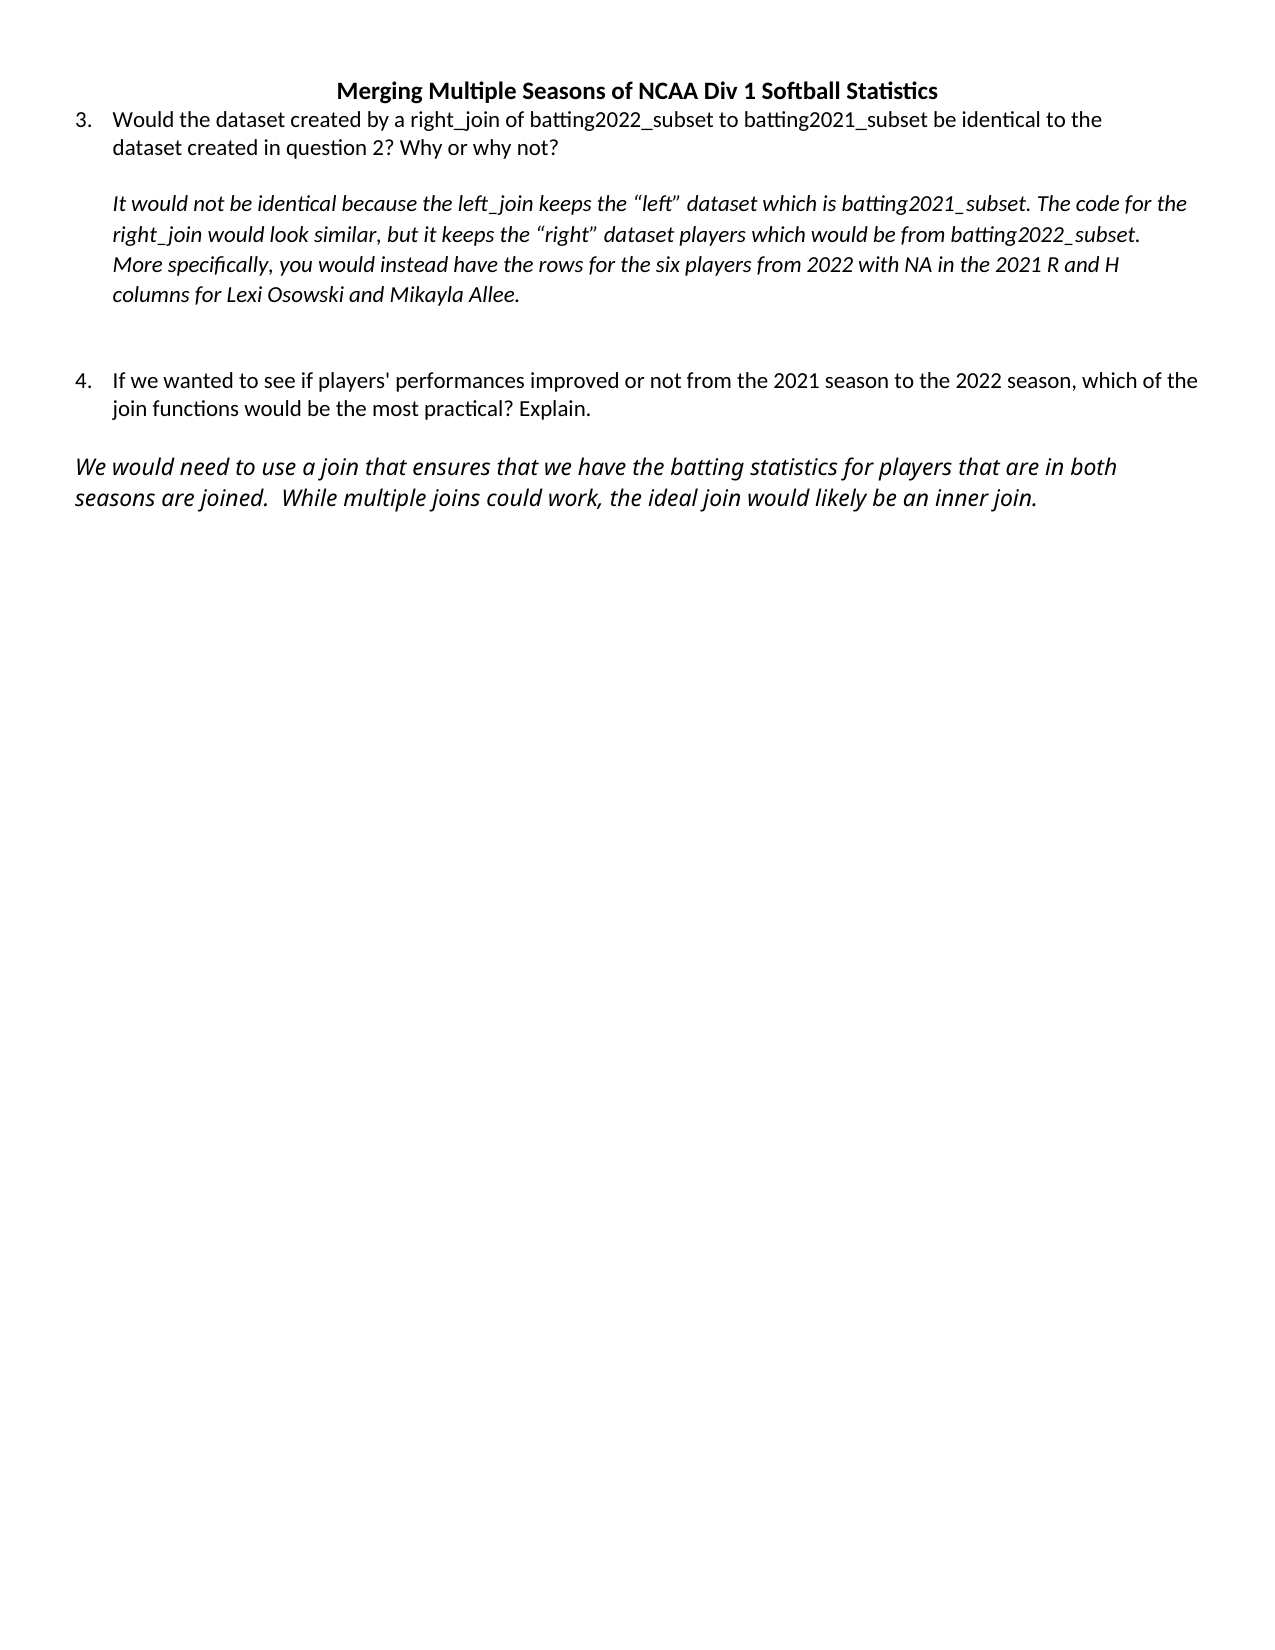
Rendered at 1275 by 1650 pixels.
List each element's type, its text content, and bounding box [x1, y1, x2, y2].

list It would not be identical because the left_join keeps the “left” dataset which is batting2021_subset. The code for the right_join would look similar, but it keeps the “right” dataset players which would be from batting2022_subset. More specifically, you would instead have the rows for the six players from 2022 with NA in the 2021 R and H columns for Lexi Osowski and Mikayla Allee. [112, 189, 1200, 308]
list dataset created in question 2? Why or why not? [112, 133, 1200, 162]
text We would need to use a join that ensures that we have the batting statistics for players that are in both seasons are joined. While multiple joins could work, the ideal join would likely be an inner join. [75, 451, 1200, 513]
list If we wanted to see if players' performances improved or not from the 2021 season to the 2022 season, which of the join functions would be the most practical? Explain. [75, 366, 1200, 422]
list Would the dataset created by a right_join of batting2022_subset to batting2021_subset be identical to the [75, 106, 1200, 133]
